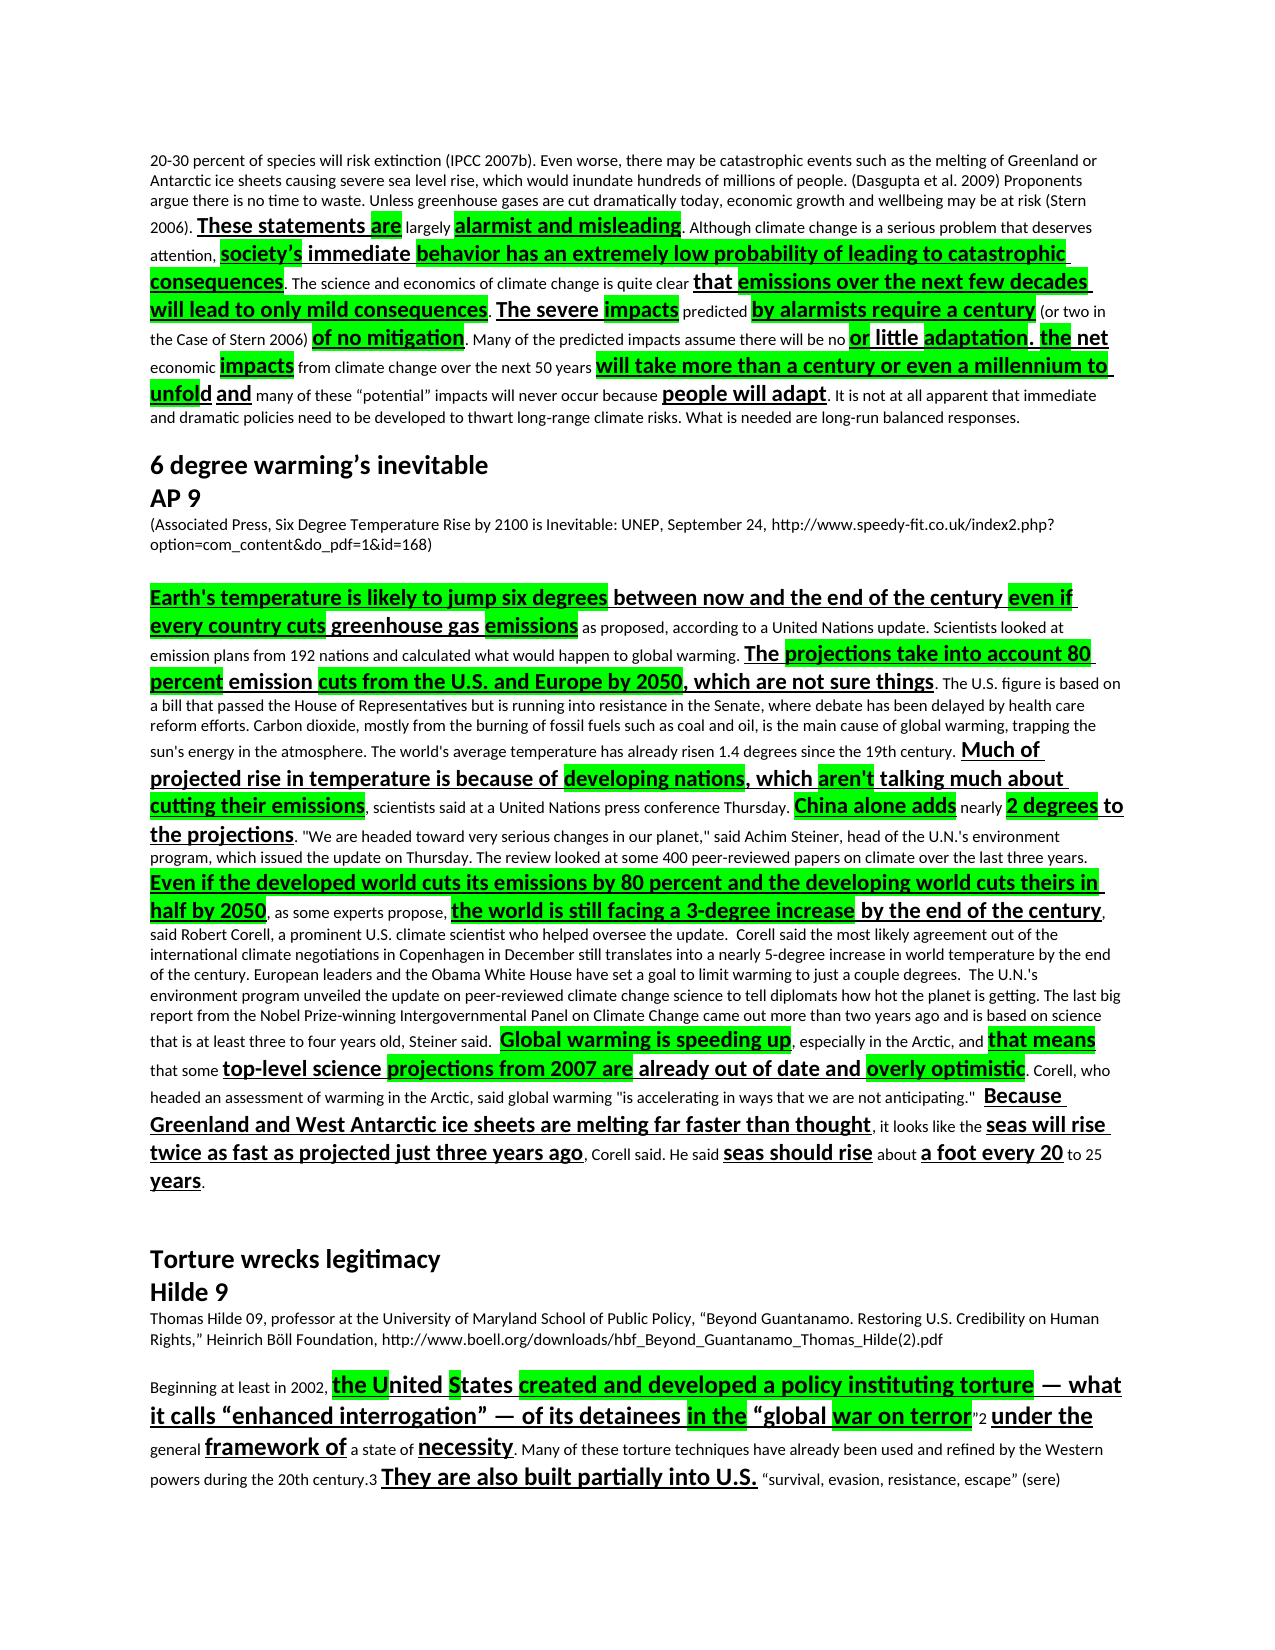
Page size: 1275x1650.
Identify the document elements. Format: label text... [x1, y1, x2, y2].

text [150, 150, 1125, 427]
text AP 9 [150, 481, 1125, 514]
text Hilde 9 [150, 1276, 1125, 1309]
text (Associated Press, Six Degree Temperature Rise by 2100 is Inevitable: UNEP, September 24, http://www.speedy-fit.co.uk/index2.php?option=com_content&do_pdf=1&id=168) [150, 514, 1125, 555]
text 6 degree warming’s inevitable [150, 448, 1125, 481]
text Earth's temperature is likely to jump six degrees between now and the end of the century even if every country cuts greenhouse gas emissions as proposed, according to a United Nations update. Scientists looked at emission plans from 192 nations and calculated what would happen to global warming. The projections take into account 80 percent emission cuts from the U.S. and Europe by 2050, which are not sure things. The U.S. figure is based on a bill that passed the House of Representatives but is running into resistance in the Senate, where debate has been delayed by health care reform efforts. Carbon dioxide, mostly from the burning of fossil fuels such as coal and oil, is the main cause of global warming, trapping the sun's energy in the atmosphere. The world's average temperature has already risen 1.4 degrees since the 19th century. Much of projected rise in temperature is because of developing nations, which aren't talking much about cutting their emissions, scientists said at a United Nations press conference Thursday. China alone adds nearly 2 degrees to the projections. "We are headed toward very serious changes in our planet," said Achim Steiner, head of the U.N.'s environment program, which issued the update on Thursday. The review looked at some 400 peer-reviewed papers on climate over the last three years. Even if the developed world cuts its emissions by 80 percent and the developing world cuts theirs in half by 2050, as some experts propose, the world is still facing a 3-degree increase by the end of the century, said Robert Corell, a prominent U.S. climate scientist who helped oversee the update. Corell said the most likely agreement out of the international climate negotiations in Copenhagen in December still translates into a nearly 5-degree increase in world temperature by the end of the century. European leaders and the Obama White House have set a goal to limit warming to just a couple degrees. The U.N.'s environment program unveiled the update on peer-reviewed climate change science to tell diplomats how hot the planet is getting. The last big report from the Nobel Prize-winning Intergovernmental Panel on Climate Change came out more than two years ago and is based on science that is at least three to four years old, Steiner said. Global warming is speeding up, especially in the Arctic, and that means that some top-level science projections from 2007 are already out of date and overly optimistic. Corell, who headed an assessment of warming in the Arctic, said global warming "is accelerating in ways that we are not anticipating." Because Greenland and West Antarctic ice sheets are melting far faster than thought, it looks like the seas will rise twice as fast as projected just three years ago, Corell said. He said seas should rise about a foot every 20 to 25 years. [150, 583, 1125, 1194]
text Thomas Hilde 09, professor at the University of Maryland School of Public Policy, “Beyond Guantanamo. Restoring U.S. Credibility on Human Rights,” Heinrich Böll Foundation, http://www.boell.org/downloads/hbf_Beyond_Guantanamo_Thomas_Hilde(2).pdf [150, 1309, 1125, 1349]
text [150, 1369, 1125, 1492]
subtitle Torture wrecks legitimacy [150, 1243, 1125, 1276]
